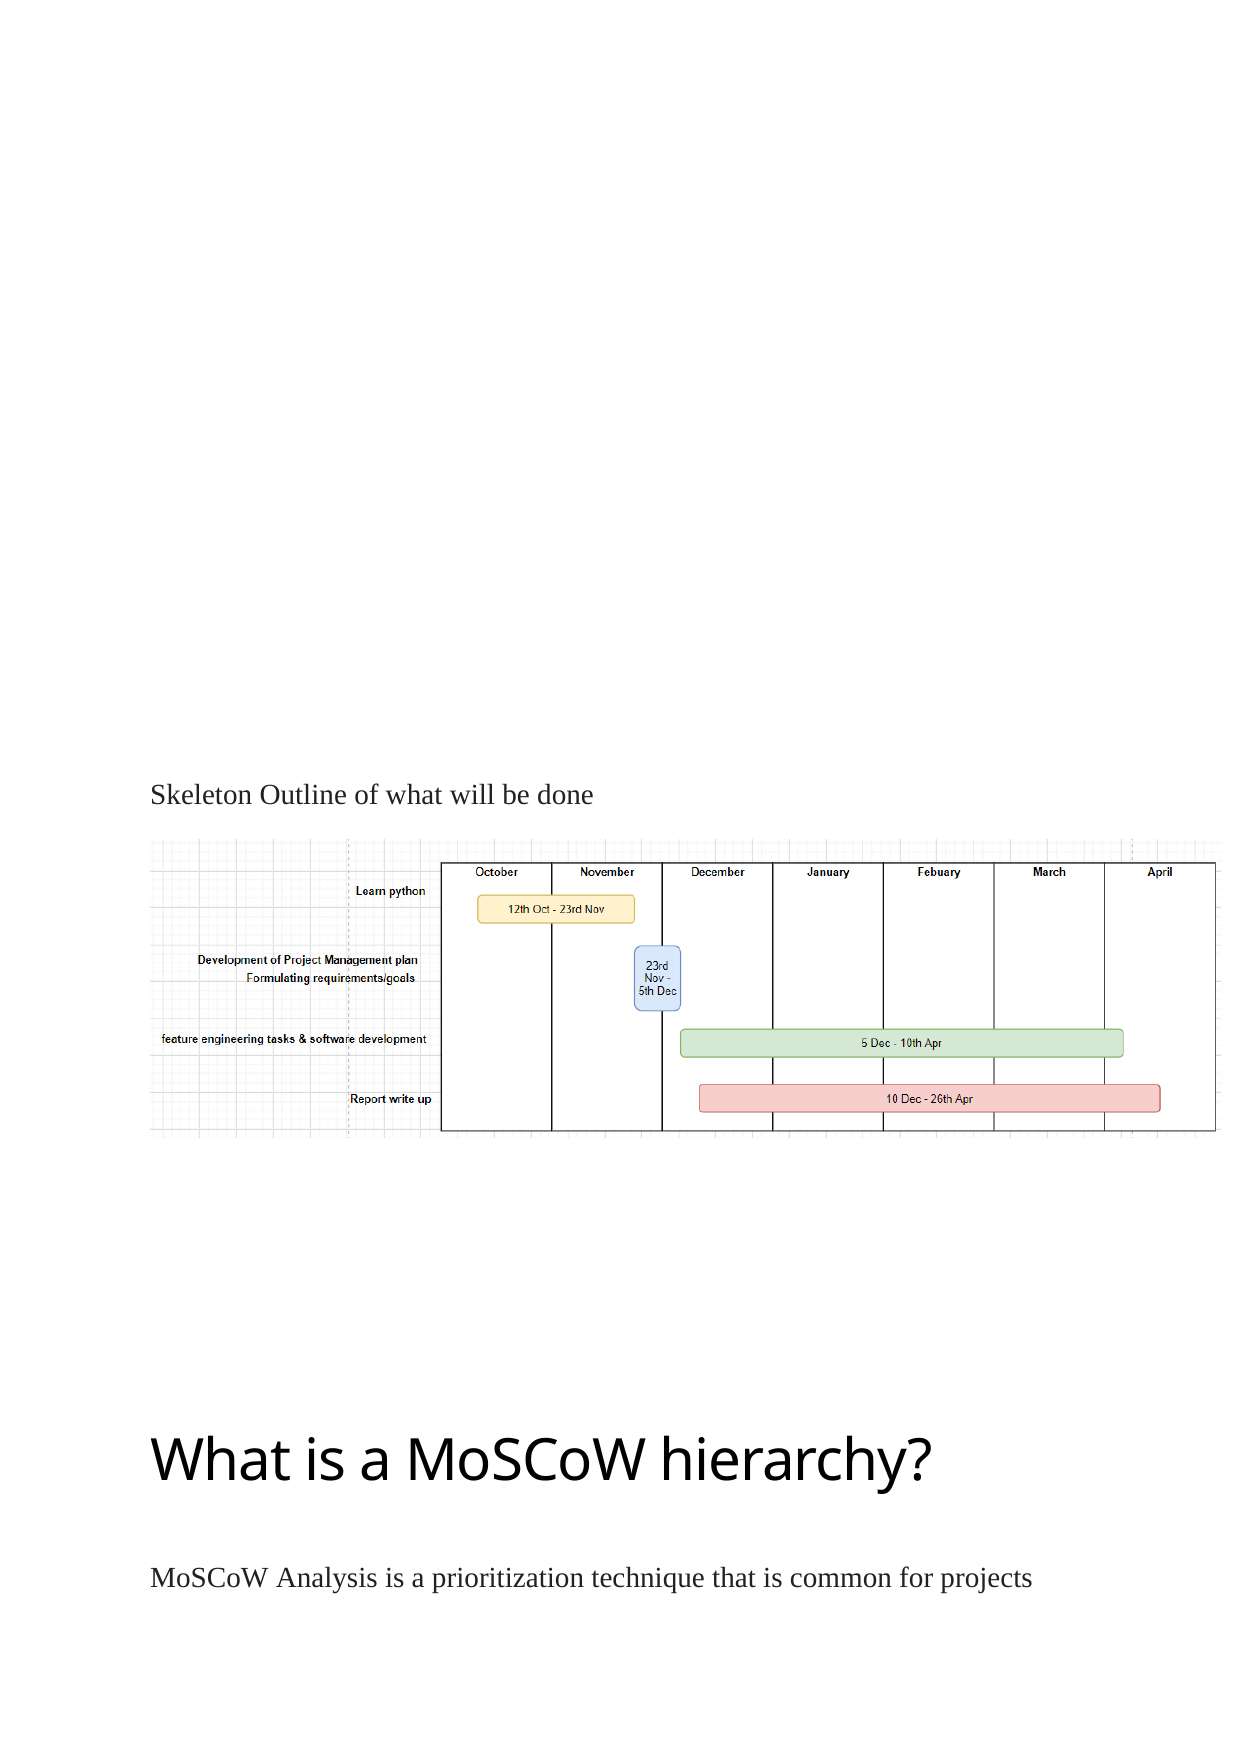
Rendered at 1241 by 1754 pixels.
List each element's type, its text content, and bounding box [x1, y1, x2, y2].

picture [150, 965, 1222, 1264]
text Skeleton Outline of what will be done [150, 902, 1090, 936]
